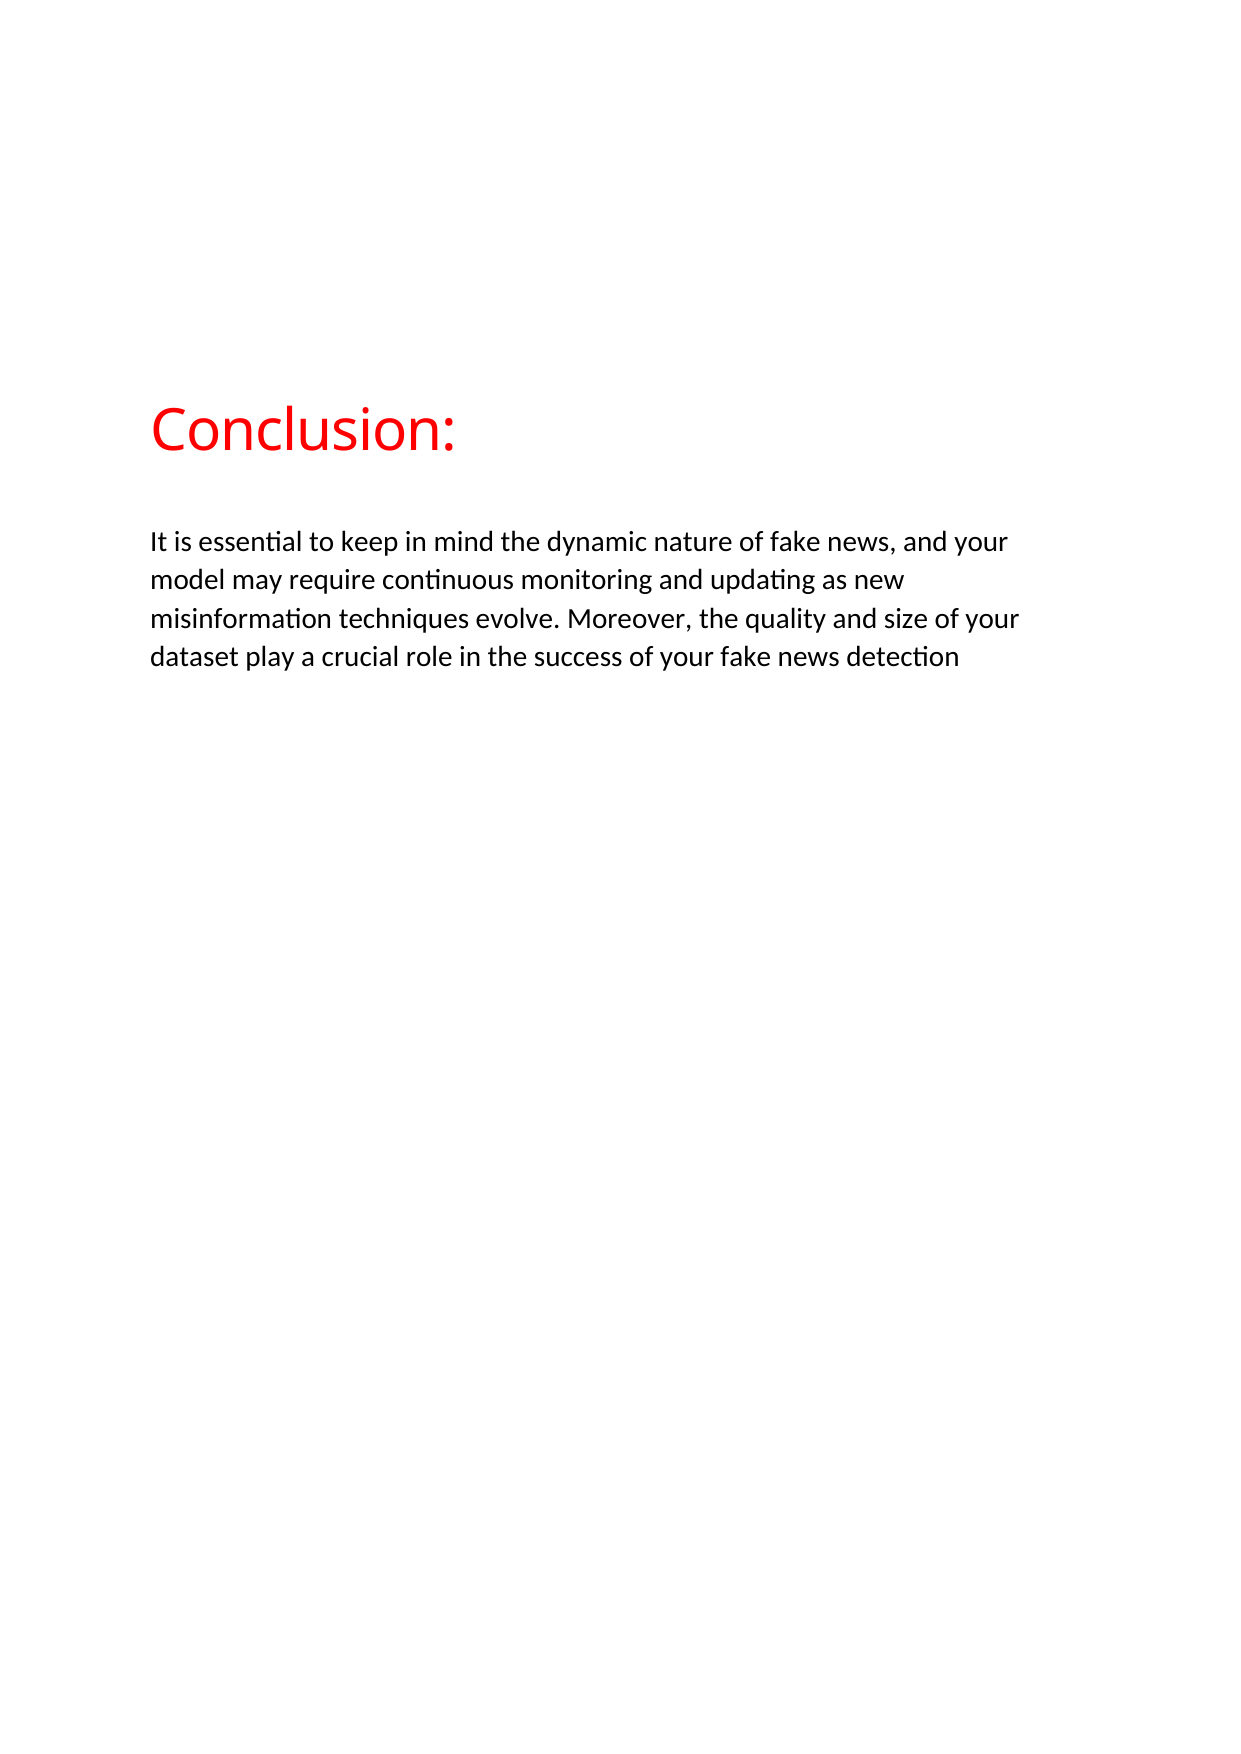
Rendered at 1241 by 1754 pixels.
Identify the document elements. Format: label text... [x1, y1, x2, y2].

title Conclusion: [150, 388, 1090, 468]
text It is essential to keep in mind the dynamic nature of fake news, and your model may require continuous monitoring and updating as new misinformation techniques evolve. Moreover, the quality and size of your dataset play a crucial role in the success of your fake news detection [150, 523, 1090, 674]
